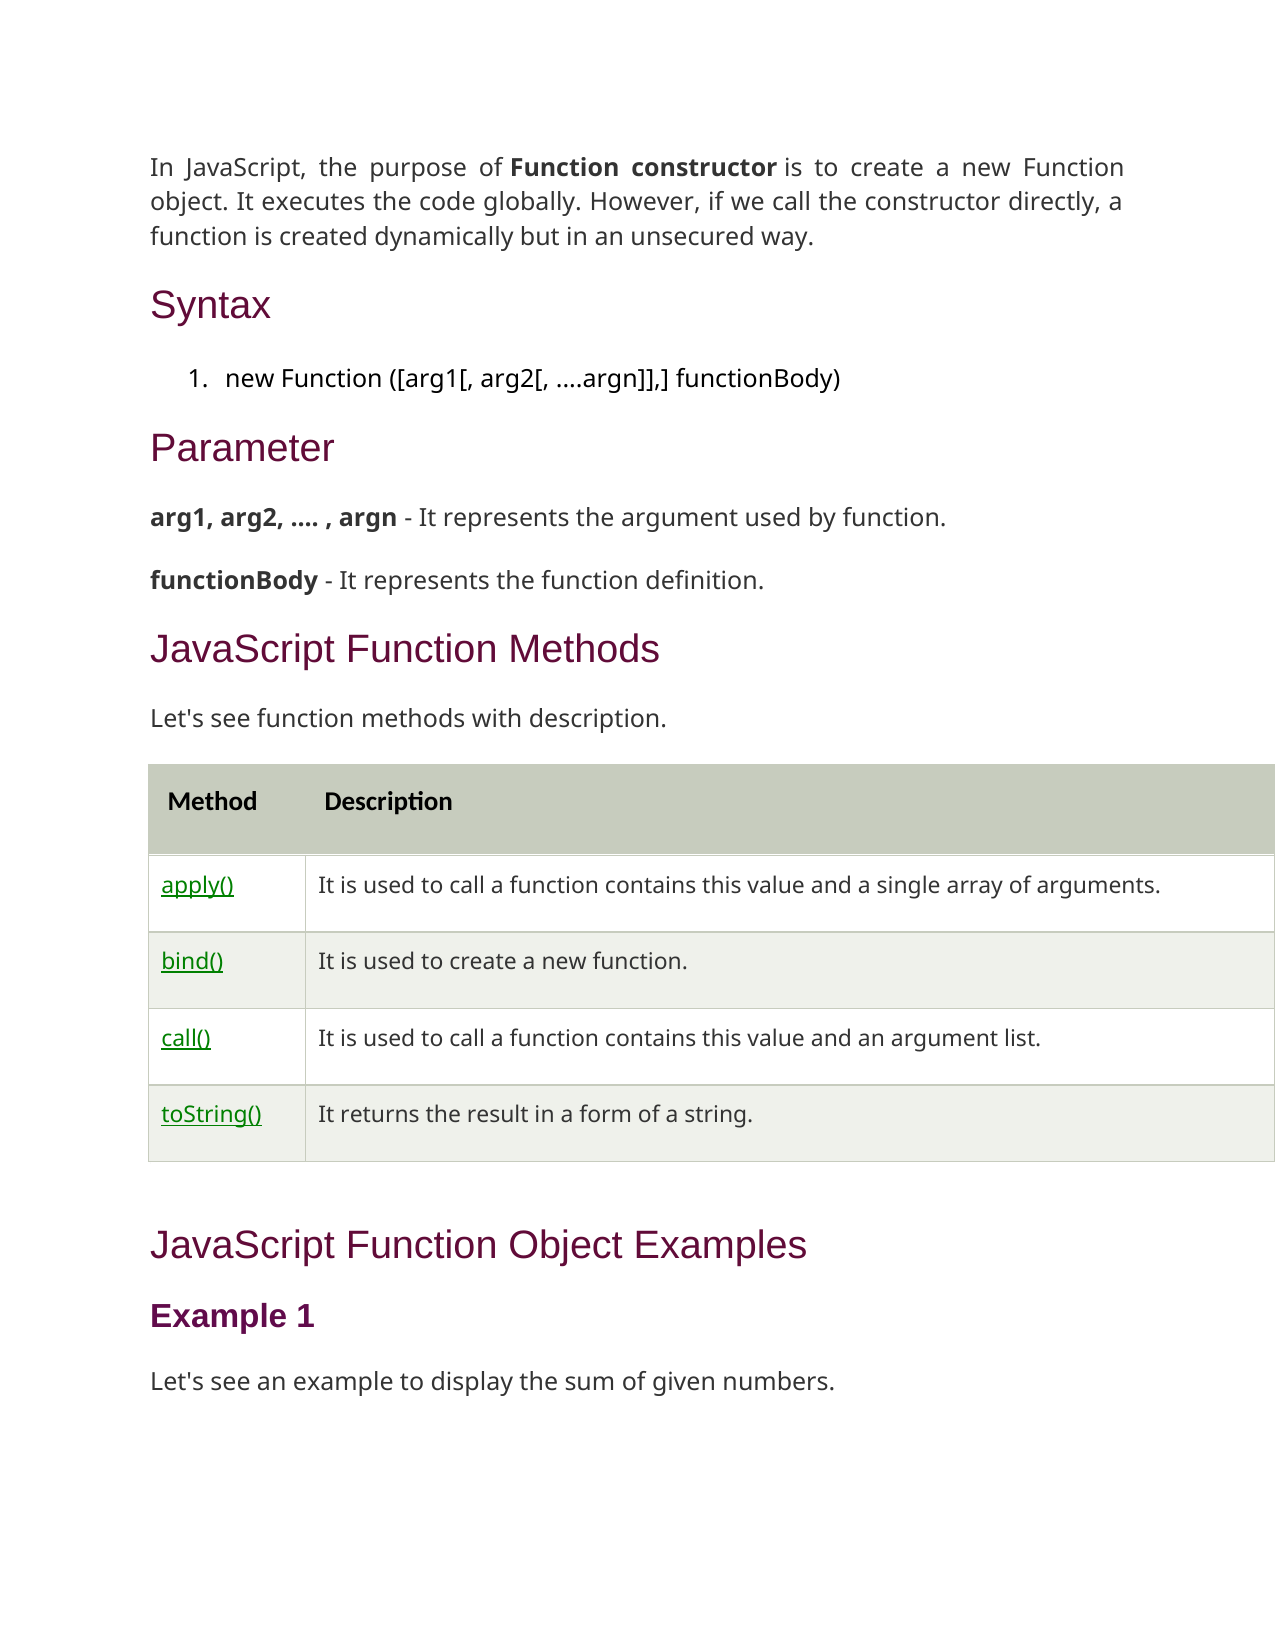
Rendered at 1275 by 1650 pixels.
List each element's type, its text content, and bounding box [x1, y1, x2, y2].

subtitle JavaScript Function Object Examples [150, 1222, 1125, 1267]
subtitle Example 1 [150, 1296, 1125, 1335]
table_cell It is used to create a new function. [306, 933, 1274, 1008]
text arg1, arg2, .... , argn - It represents the argument used by function. [150, 499, 1125, 533]
table_cell toString() [149, 1086, 305, 1161]
table_cell It is used to call a function contains this value and an argument list. [306, 1009, 1274, 1084]
subtitle JavaScript Function Methods [150, 626, 1125, 671]
table_header Description [306, 765, 1274, 854]
text Let's see function methods with description. [150, 700, 1125, 734]
subtitle Parameter [150, 424, 1125, 470]
table_cell It is used to call a function contains this value and a single array of arguments. [306, 856, 1274, 931]
text functionBody - It represents the function definition. [150, 562, 1125, 596]
table_cell bind() [149, 933, 305, 1008]
text Let's see an example to display the sum of given numbers. [150, 1364, 1125, 1398]
table_cell call() [149, 1009, 305, 1084]
table_header Method [149, 765, 306, 854]
table_cell It returns the result in a form of a string. [306, 1086, 1274, 1161]
list new Function ([arg1[, arg2[, ....argn]],] functionBody) [187, 356, 1125, 395]
table_cell apply() [149, 856, 305, 931]
subtitle Syntax [150, 281, 1125, 327]
text In JavaScript, the purpose of Function constructor is to create a new Function object. It executes the code globally. However, if we call the constructor directly, a function is created dynamically but in an unsecured way. [150, 150, 1125, 252]
